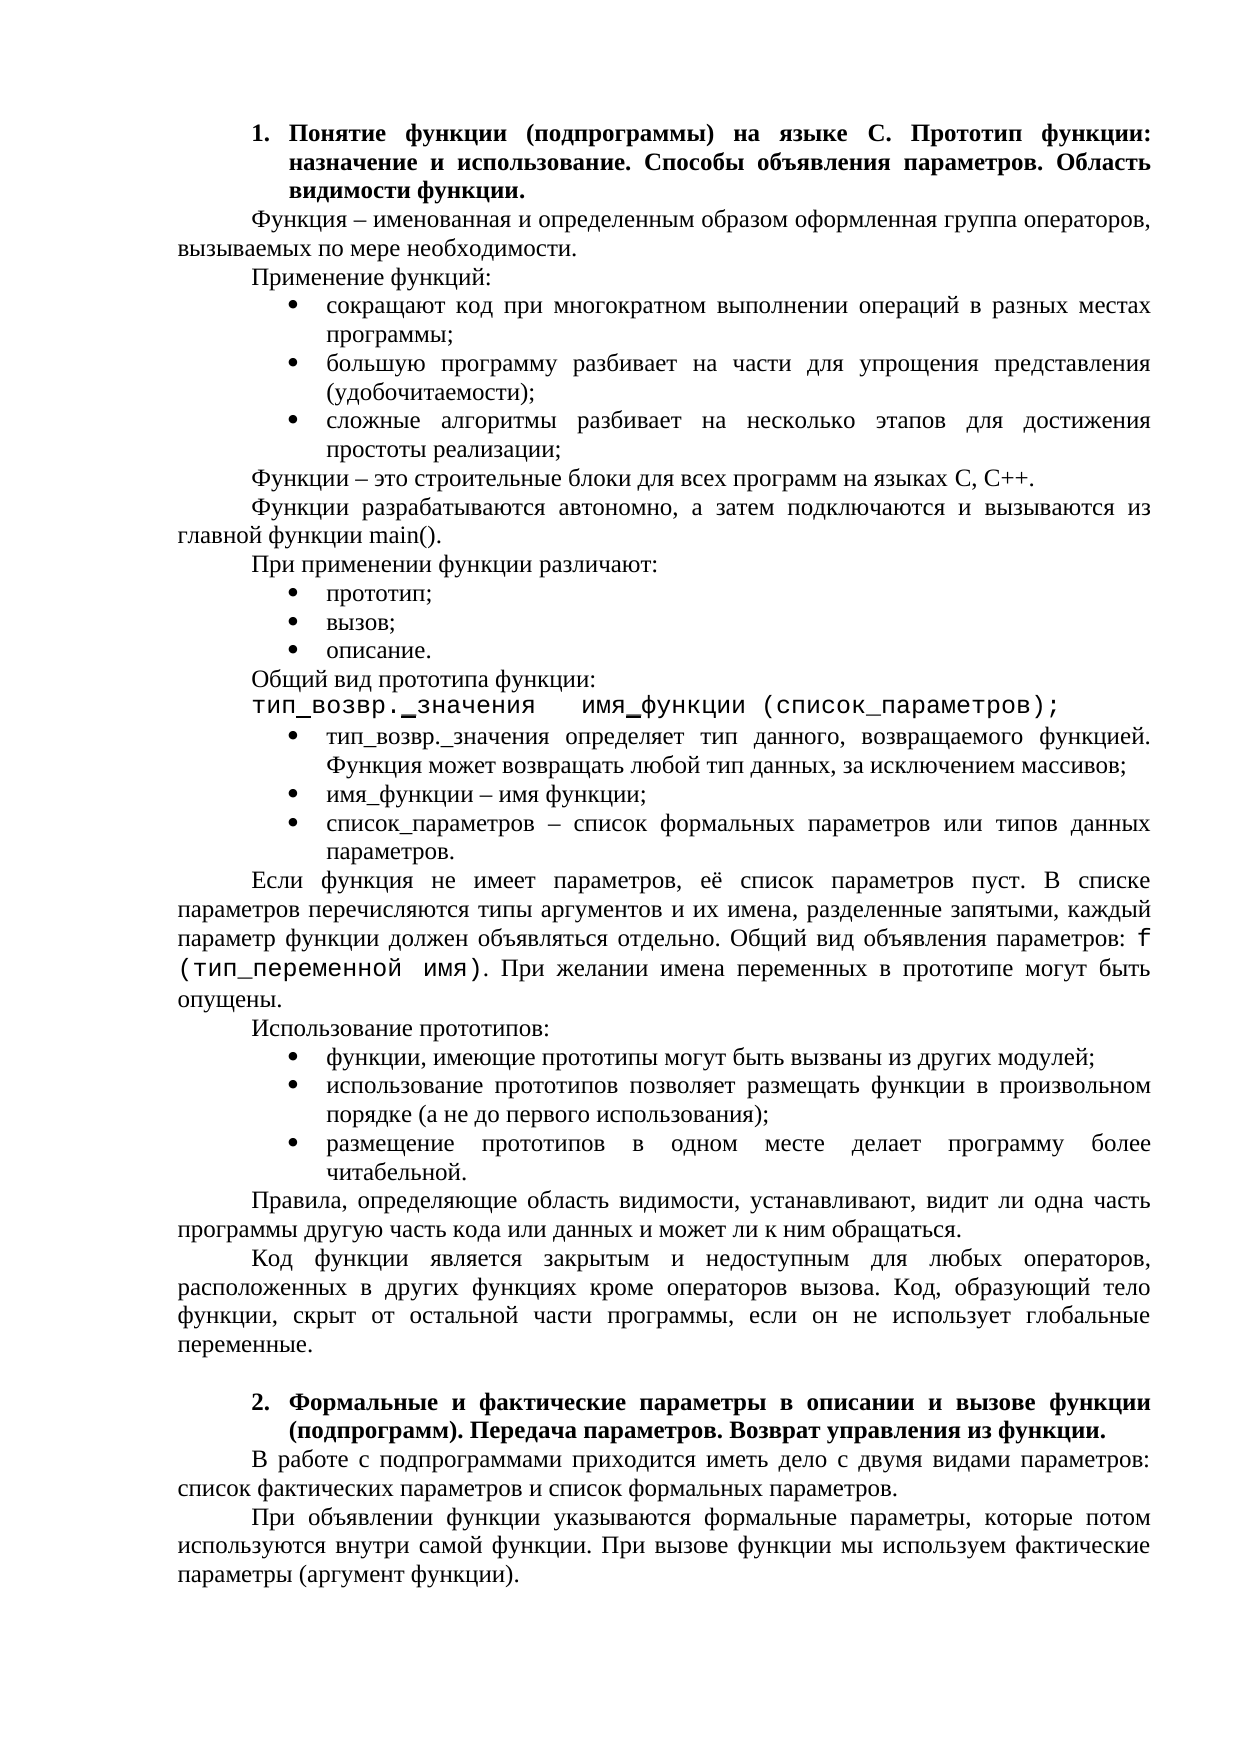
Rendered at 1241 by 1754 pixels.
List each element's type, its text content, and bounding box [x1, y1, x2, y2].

text Код функции является закрытым и недоступным для любых операторов, расположенных в других функциях кроме операторов вызова. Код, образующий тело функции, скрыт от остальной части программы, если он не использует глобальные переменные. [177, 1243, 1152, 1358]
text Применение функций: [177, 262, 1152, 291]
text Использование прототипов: [177, 1013, 1152, 1042]
list Формальные и фактические параметры в описании и вызове функции (подпрограмм). Передача параметров. Возврат управления из функции. [251, 1387, 1152, 1444]
list список_параметров – список формальных параметров или типов данных параметров. [288, 808, 1152, 865]
list использование прототипов позволяет размещать функции в произвольном порядке (а не до первого использования); [288, 1071, 1152, 1128]
list размещение прототипов в одном месте делает программу более читабельной. [288, 1128, 1152, 1186]
text тип возвр._значения имя_функции (список_параметров); [177, 693, 1152, 721]
text Функция – именованная и определенным образом оформленная группа операторов, вызываемых по мере необходимости. [177, 204, 1152, 262]
text При объявлении функции указываются формальные параметры, которые потом используются внутри самой функции. При вызове функции мы используем фактические параметры (аргумент функции). [177, 1502, 1152, 1588]
text Правила, определяющие область видимости, устанавливают, видит ли одна часть программы другую часть кода или данных и может ли к ним обращаться. [177, 1186, 1152, 1243]
list вызов; [288, 607, 1152, 636]
text Функции – это строительные блоки для всех программ на языках C, C++. [177, 463, 1152, 492]
list большую программу разбивает на части для упрощения представления (удобочитаемости); [288, 348, 1152, 406]
text При применении функции различают: [177, 549, 1152, 578]
list имя_функции – имя функции; [288, 779, 1152, 808]
list прототип; [288, 578, 1152, 607]
text Функции разрабатываются автономно, а затем подключаются и вызываются из главной функции main(). [177, 492, 1152, 549]
list описание. [288, 636, 1152, 664]
list функции, имеющие прототипы могут быть вызваны из других модулей; [288, 1042, 1152, 1071]
list сложные алгоритмы разбивает на несколько этапов для достижения простоты реализации; [288, 406, 1152, 463]
list тип_возвр._значения определяет тип данного, возвращаемого функцией. Функция может возвращать любой тип данных, за исключением массивов; [288, 721, 1152, 779]
text Общий вид прототипа функции: [177, 664, 1152, 693]
list Понятие функции (подпрограммы) на языке C. Прототип функции: назначение и использование. Способы объявления параметров. Область видимости функции. [251, 118, 1152, 204]
list сокращают код при многократном выполнении операций в разных местах программы; [288, 291, 1152, 348]
text В работе с подпрограммами приходится иметь дело с двумя видами параметров: список фактических параметров и список формальных параметров. [177, 1444, 1152, 1502]
text Если функция не имеет параметров, её список параметров пуст. В списке параметров перечисляются типы аргументов и их имена, разделенные запятыми, каждый параметр функции должен объявляться отдельно. Общий вид объявления параметров: f (тип_переменной имя). При желании имена переменных в прототипе могут быть опущены. [177, 865, 1152, 1013]
